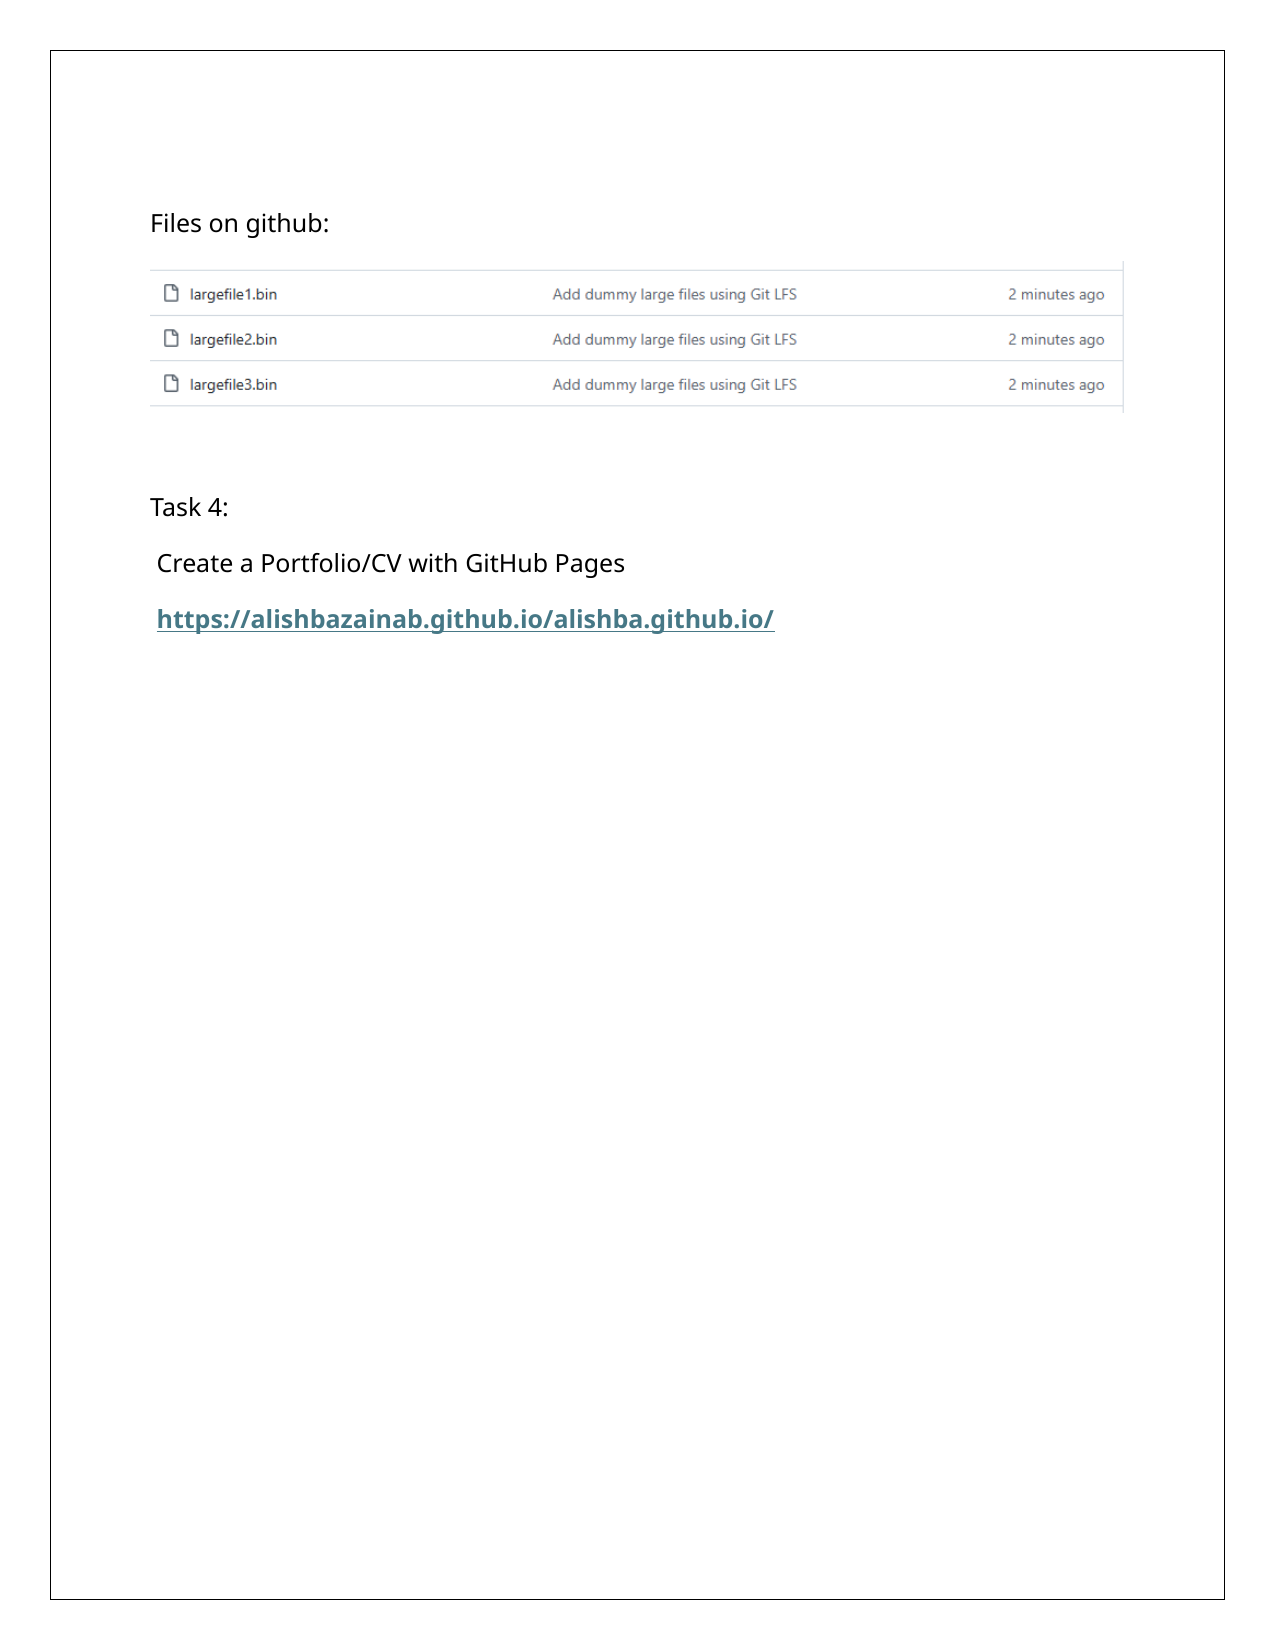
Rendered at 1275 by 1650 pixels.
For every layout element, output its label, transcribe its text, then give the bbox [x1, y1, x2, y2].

picture [150, 261, 1125, 413]
text Task 4: [150, 490, 1125, 524]
text Files on github: [150, 206, 1125, 240]
text Create a Portfolio/CV with GitHub Pages [150, 546, 1125, 580]
text https://alishbazainab.github.io/alishba.github.io/ [150, 602, 1125, 636]
